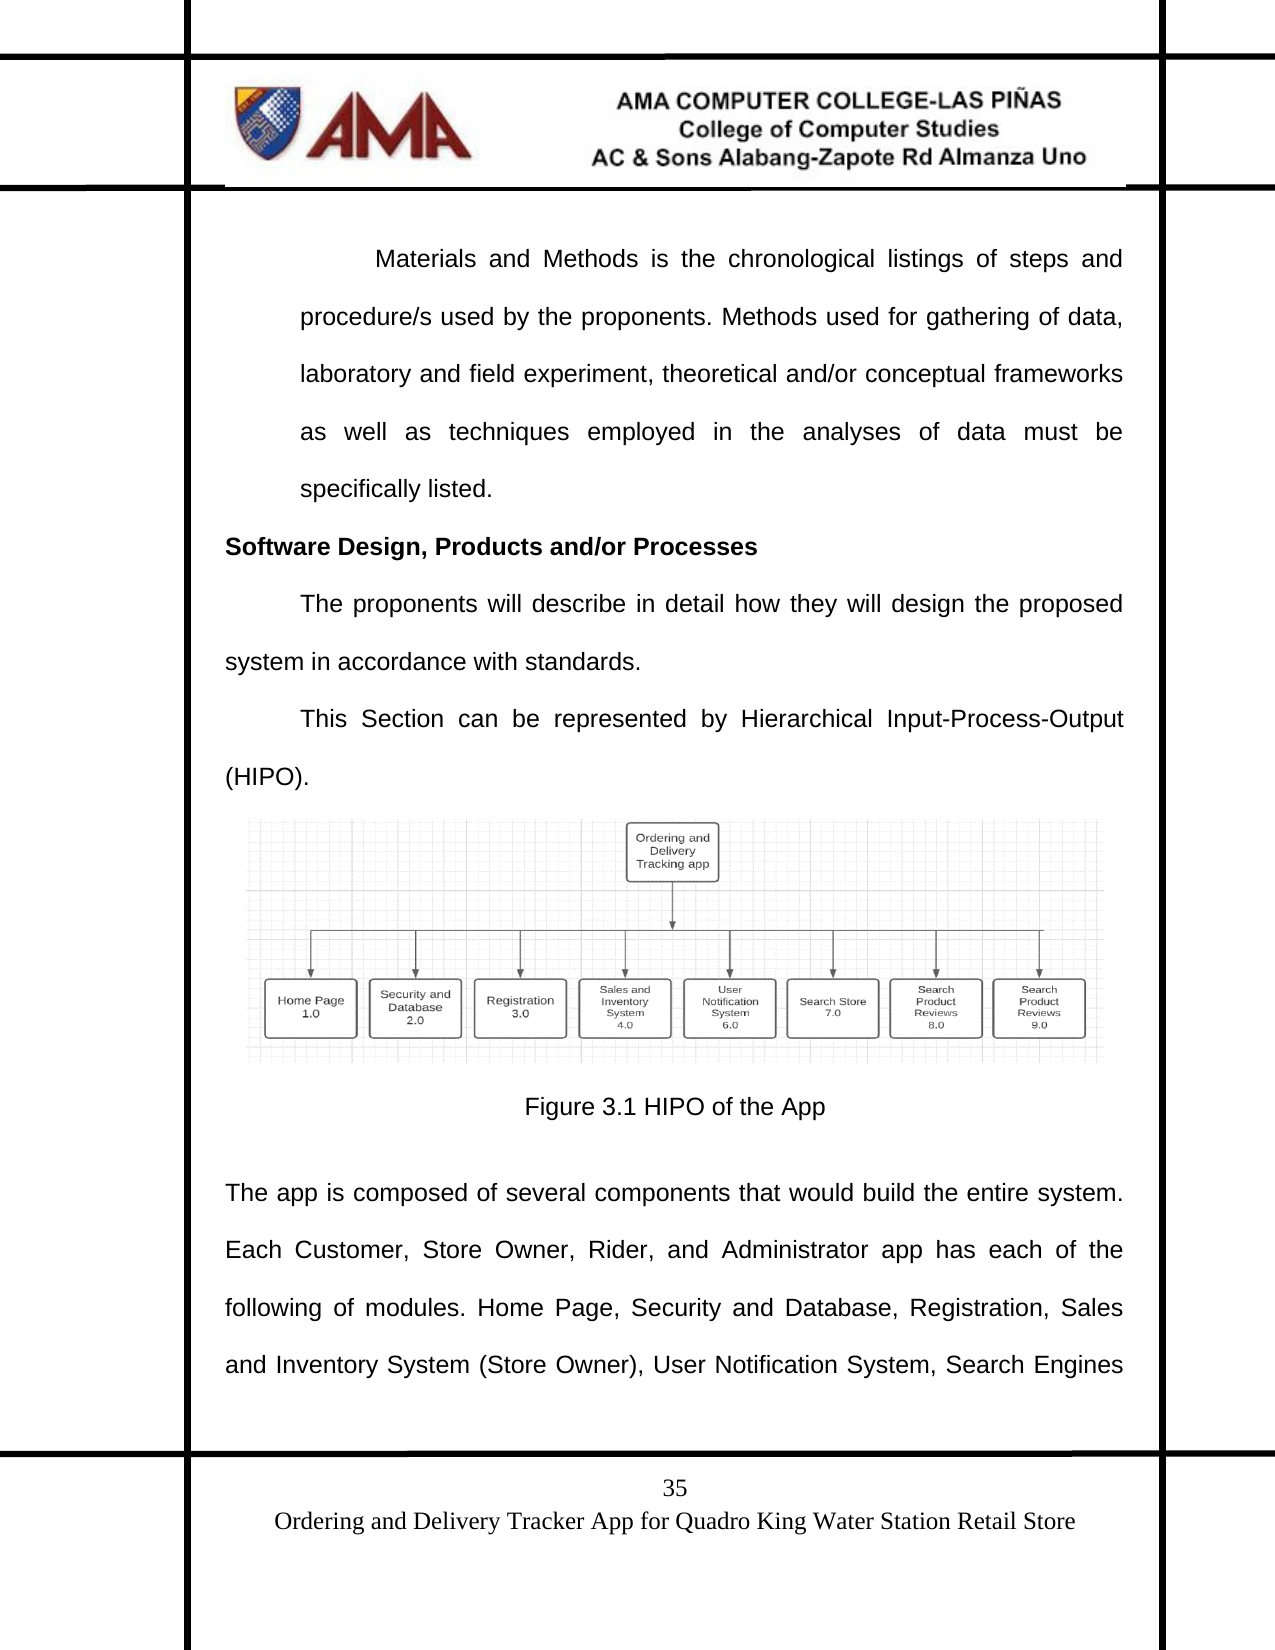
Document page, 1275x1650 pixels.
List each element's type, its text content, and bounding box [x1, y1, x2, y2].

text Software Design, Products and/or Processes [225, 532, 1125, 560]
text Figure 3.1 HIPO of the App [225, 1092, 1125, 1120]
text Materials and Methods is the chronological listings of steps and procedure/s used by the proponents. Methods used for gathering of data, laboratory and field experiment, theoretical and/or conceptual frameworks as well as techniques employed in the analyses of data must be specifically listed. [300, 244, 1125, 503]
text The proponents will describe in detail how they will design the proposed system in accordance with standards. [225, 589, 1125, 675]
picture [225, 74, 1126, 187]
text This Section can be represented by Hierarchical Input-Process-Output (HIPO). [225, 704, 1125, 790]
picture [246, 819, 1104, 1063]
